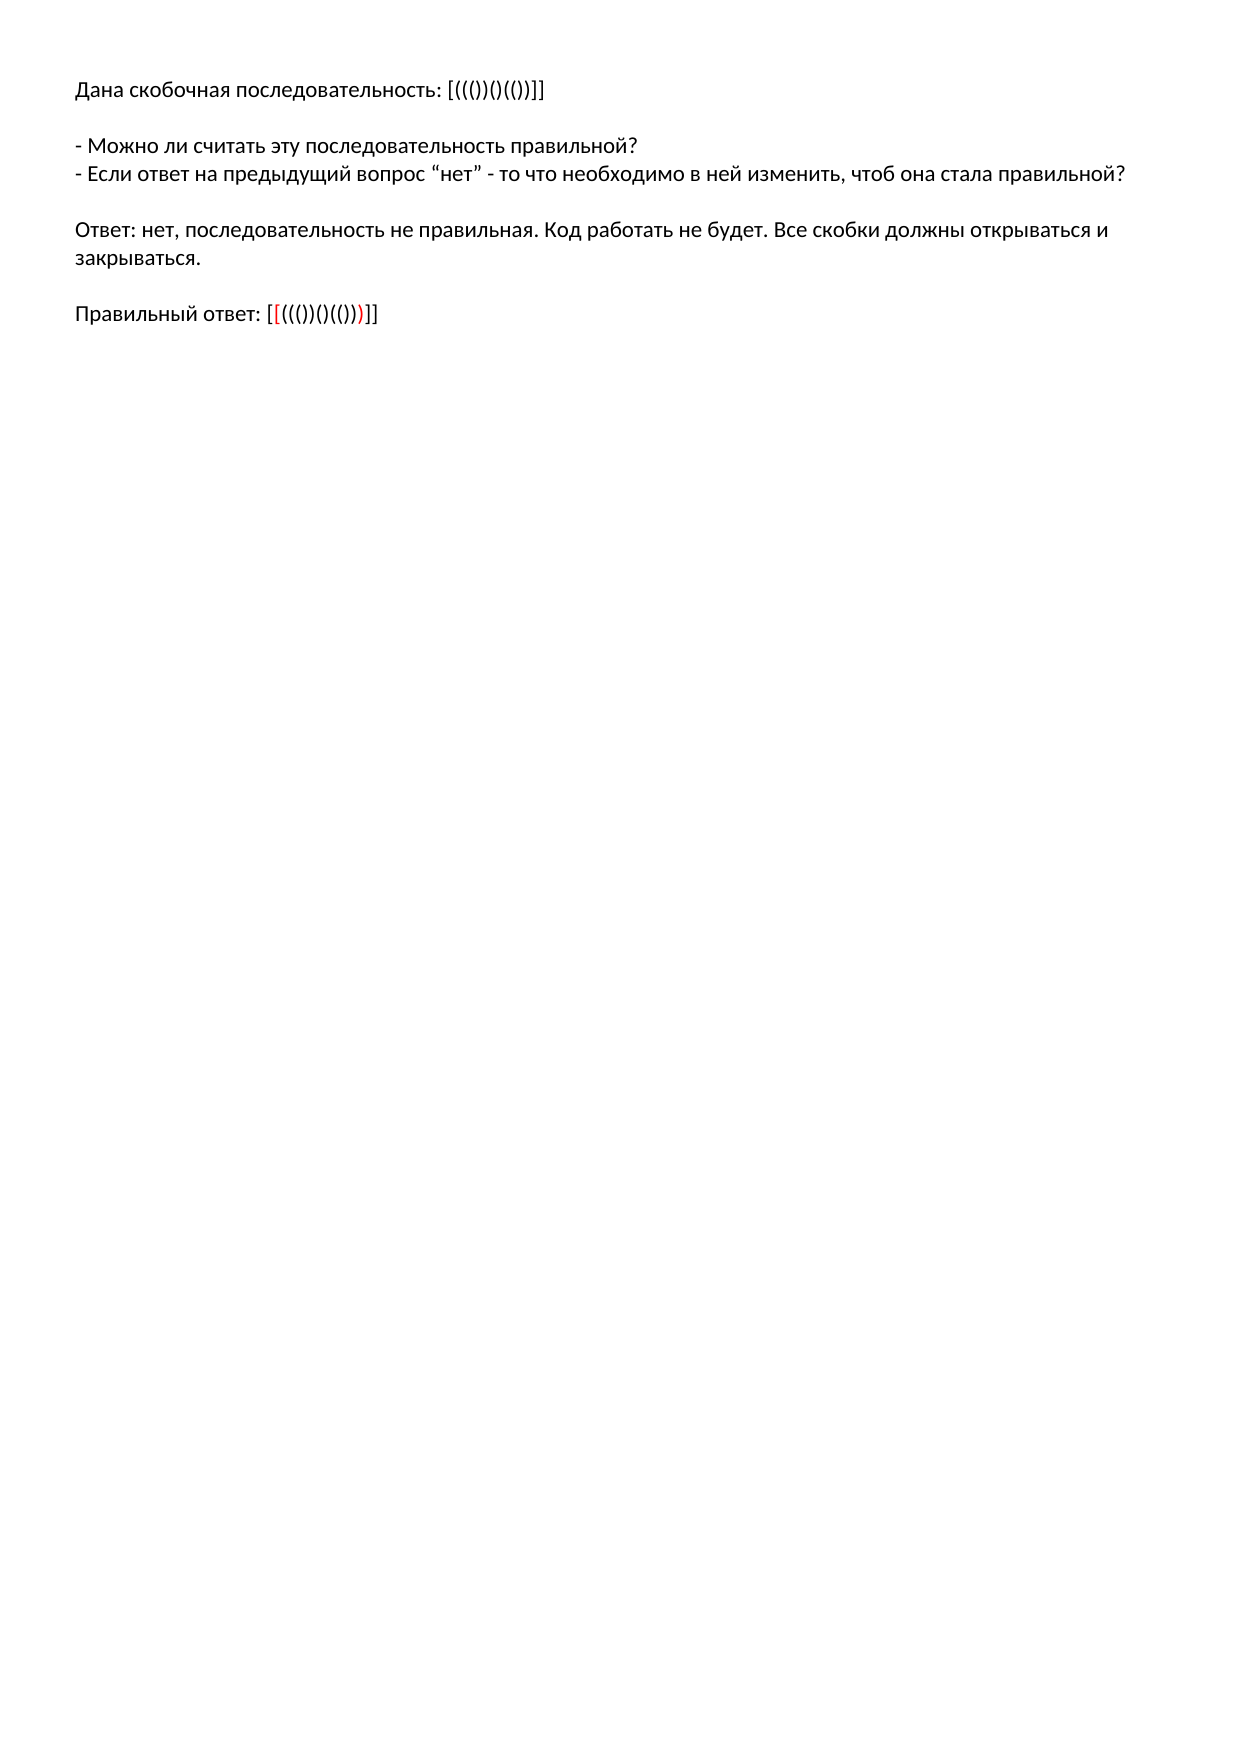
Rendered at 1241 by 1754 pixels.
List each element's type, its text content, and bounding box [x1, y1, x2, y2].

text Ответ: нет, последовательность не правильная. Код работать не будет. Все скобки должны открываться и закрываться. [75, 215, 1165, 271]
text - Если ответ на предыдущий вопрос “нет” - то что необходимо в ней изменить, чтоб она стала правильной? [75, 159, 1165, 187]
text Дана скобочная последовательность: [((())()(())]] [75, 75, 1165, 103]
text Правильный ответ: [[((())()(()))]] [75, 299, 1165, 327]
text - Можно ли считать эту последовательность правильной? [75, 131, 1165, 159]
